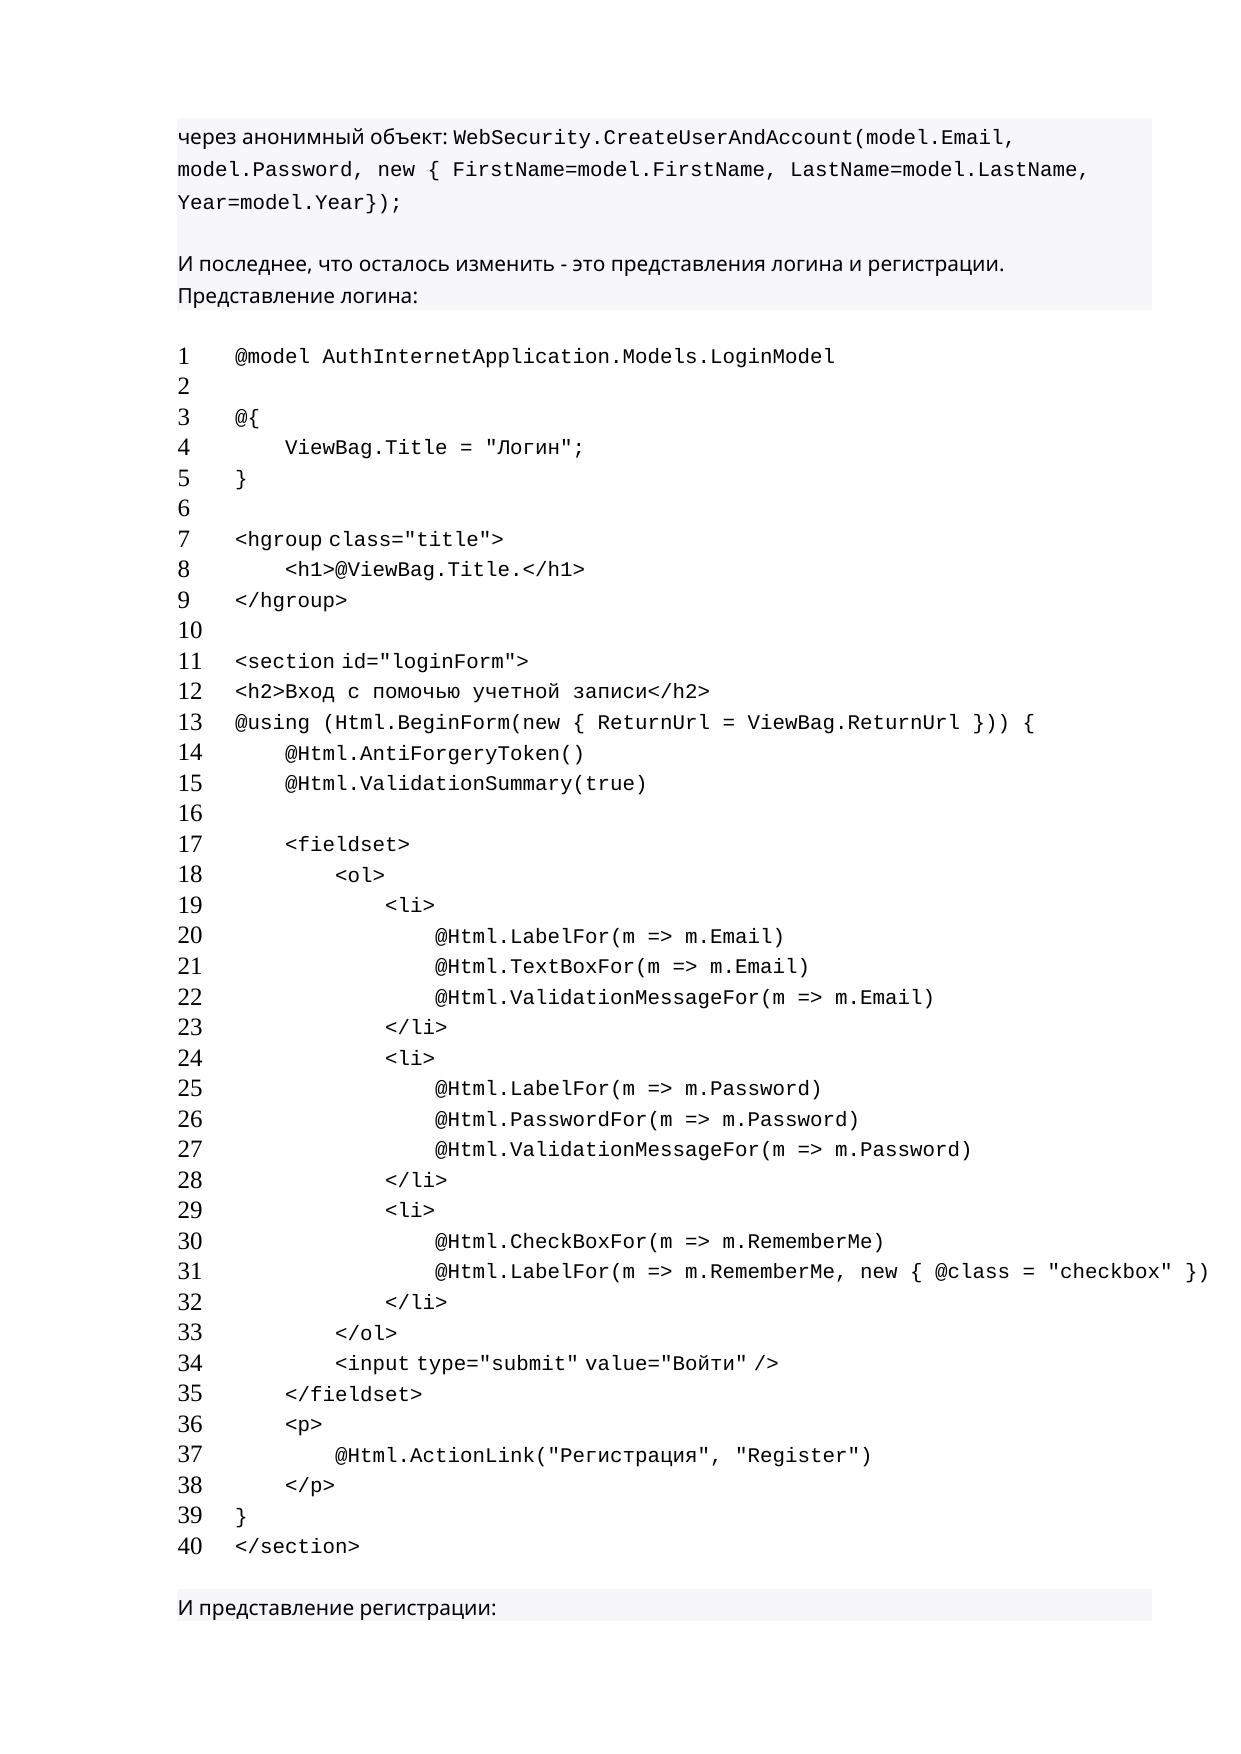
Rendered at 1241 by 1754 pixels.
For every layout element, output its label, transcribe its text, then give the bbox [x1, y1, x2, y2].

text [177, 118, 1152, 216]
table_header 1 2 3 4 5 6 7 8 9 10 11 12 13 14 15 16 17 18 19 20 21 22 23 24 25 26 27 28 29 30 31 32 33 34 35 36 37 38 39 40 [177, 339, 235, 1560]
text И представление регистрации: [177, 1589, 1152, 1621]
table_header @model AuthInternetApplication.Models.LoginModel @{ ViewBag.Title = "Логин"; } <hgroup class="title"> <h1>@ViewBag.Title.</h1> </hgroup> <section id="loginForm"> <h2>Вход с помочью учетной записи</h2> @using (Html.BeginForm(new { ReturnUrl = ViewBag.ReturnUrl })) { @Html.AntiForgeryToken() @Html.ValidationSummary(true) <fieldset> <ol> <li> @Html.LabelFor(m => m.Email) @Html.TextBoxFor(m => m.Email) @Html.ValidationMessageFor(m => m.Email) </li> <li> @Html.LabelFor(m => m.Password) @Html.PasswordFor(m => m.Password) @Html.ValidationMessageFor(m => m.Password) </li> <li> @Html.CheckBoxFor(m => m.RememberMe) @Html.LabelFor(m => m.RememberMe, new { @class = "checkbox" }) </li> </ol> <input type="submit" value="Войти" /> </fieldset> <p> @Html.ActionLink("Регистрация", "Register") </p> } </section> [235, 339, 1240, 1560]
text И последнее, что осталось изменить - это представления логина и регистрации. Представление логина: [177, 245, 1152, 310]
